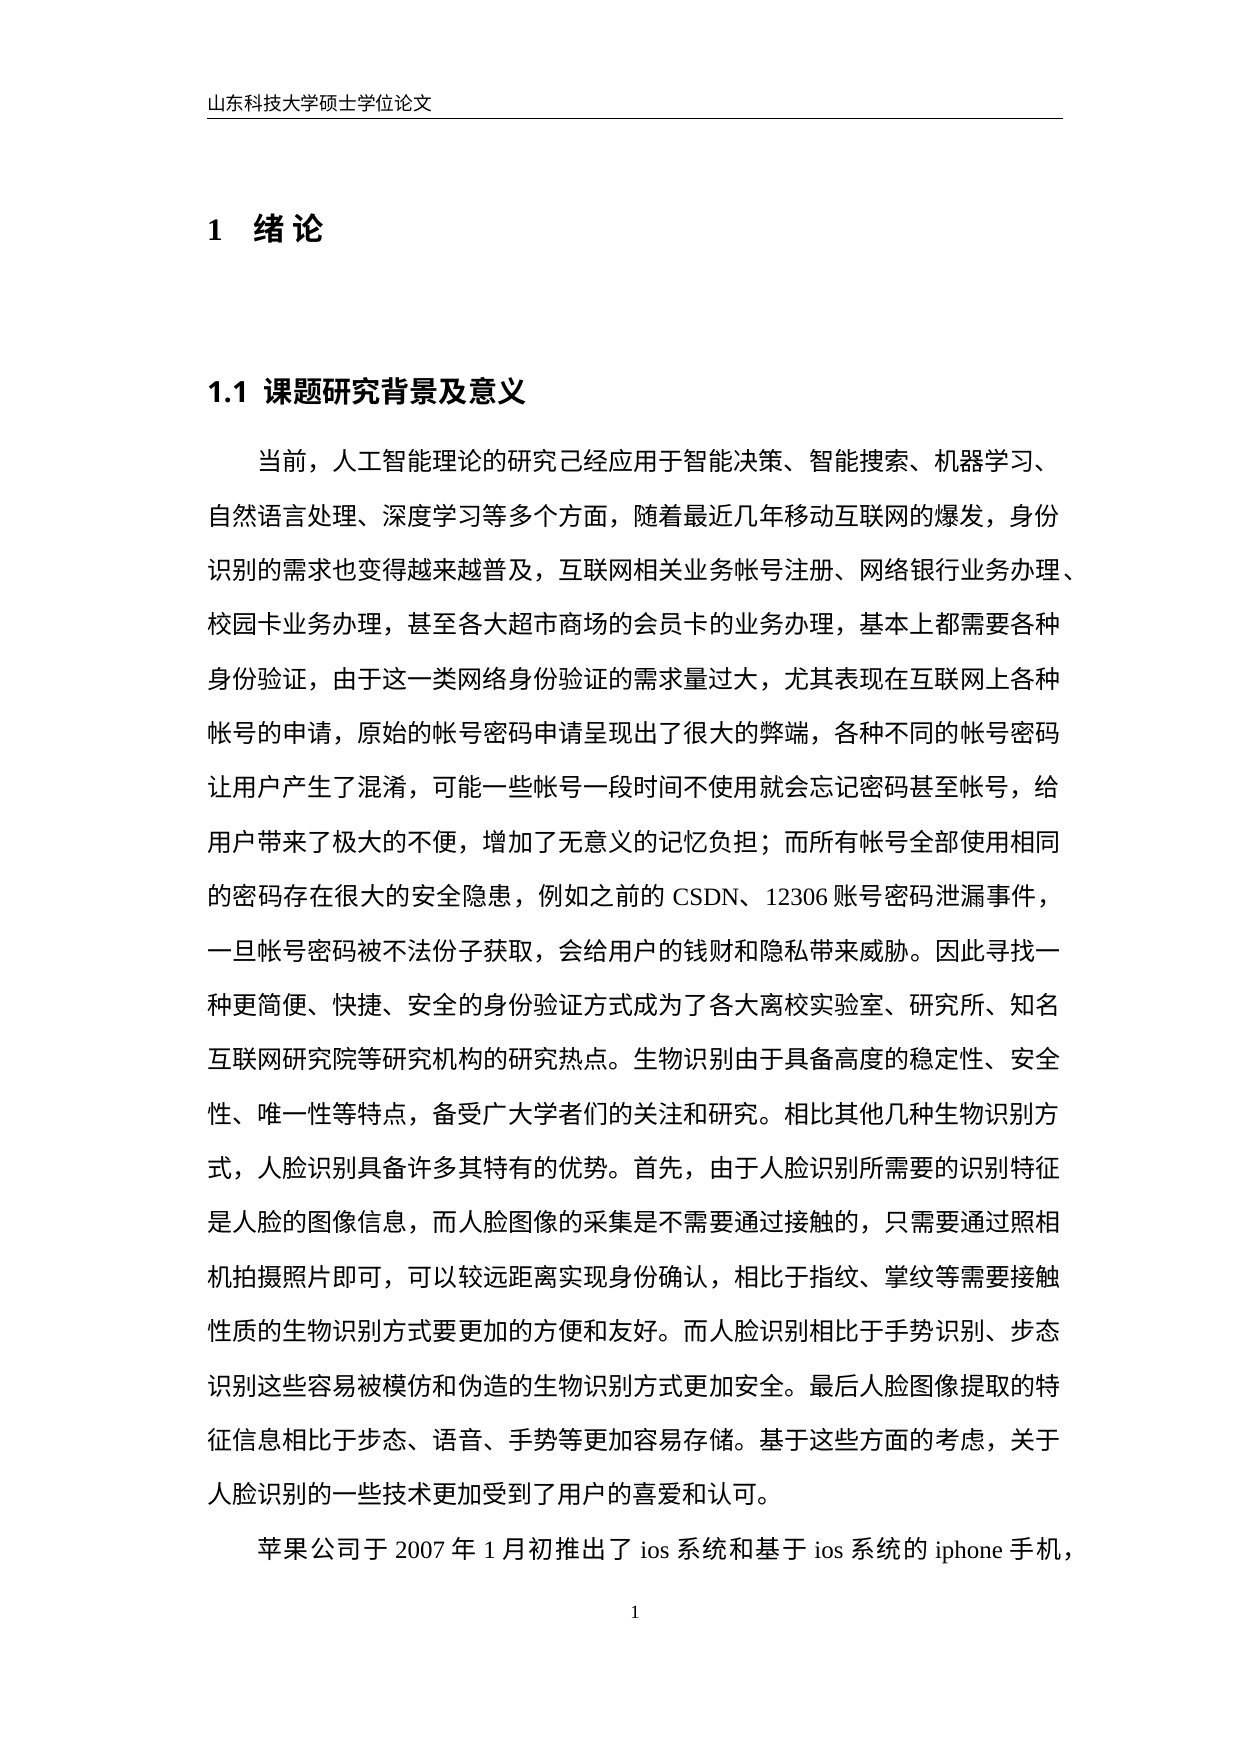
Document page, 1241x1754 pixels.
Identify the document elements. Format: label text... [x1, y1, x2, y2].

subtitle 绪 论 [207, 195, 1063, 260]
text 当前，人工智能理论的研究己经应用于智能决策、智能捜索、机器学习、自然语言处理、深度学习等多个方面，随着最近几年移动互联网的爆发，身份识别的需求也变得越来越普及，互联网相关业务帐号注册、网络银行业务办理、校园卡业务办理，甚至各大超市商场的会员卡的业务办理，基本上都需要各种身份验证，由于这一类网络身份验证的需求量过大，尤其表现在互联网上各种帐号的申请，原始的帐号密码申请呈现出了很大的弊端，各种不同的帐号密码让用户产生了混淆，可能一些帐号一段时间不使用就会忘记密码甚至帐号，给用户带来了极大的不便，增加了无意义的记忆负担；而所有帐号全部使用相同的密码存在很大的安全隐患，例如之前的CSDN、12306账号密码泄漏事件，一旦帐号密码被不法份子获取，会给用户的钱财和隐私带来威胁。因此寻找一种更简便、快捷、安全的身份验证方式成为了各大离校实验室、研究所、知名互联网研究院等研究机构的研究热点。生物识别由于具备高度的稳定性、安全性、唯一性等特点，备受广大学者们的关注和研究。相比其他几种生物识别方式，人脸识别具备许多其特有的优势。首先，由于人脸识别所需要的识别特征是人脸的图像信息，而人脸图像的采集是不需要通过接触的，只需要通过照相机拍摄照片即可，可以较远距离实现身份确认，相比于指纹、掌纹等需要接触性质的生物识别方式要更加的方便和友好。而人脸识别相比于手势识别、步态识别这些容易被模仿和伪造的生物识别方式更加安全。最后人脸图像提取的特征信息相比于步态、语音、手势等更加容易存储。基于这些方面的考虑，关于人脸识别的一些技术更加受到了用户的喜爱和认可。 [207, 442, 1063, 1511]
subtitle 1.1 课题研究背景及意义 [207, 358, 1063, 423]
